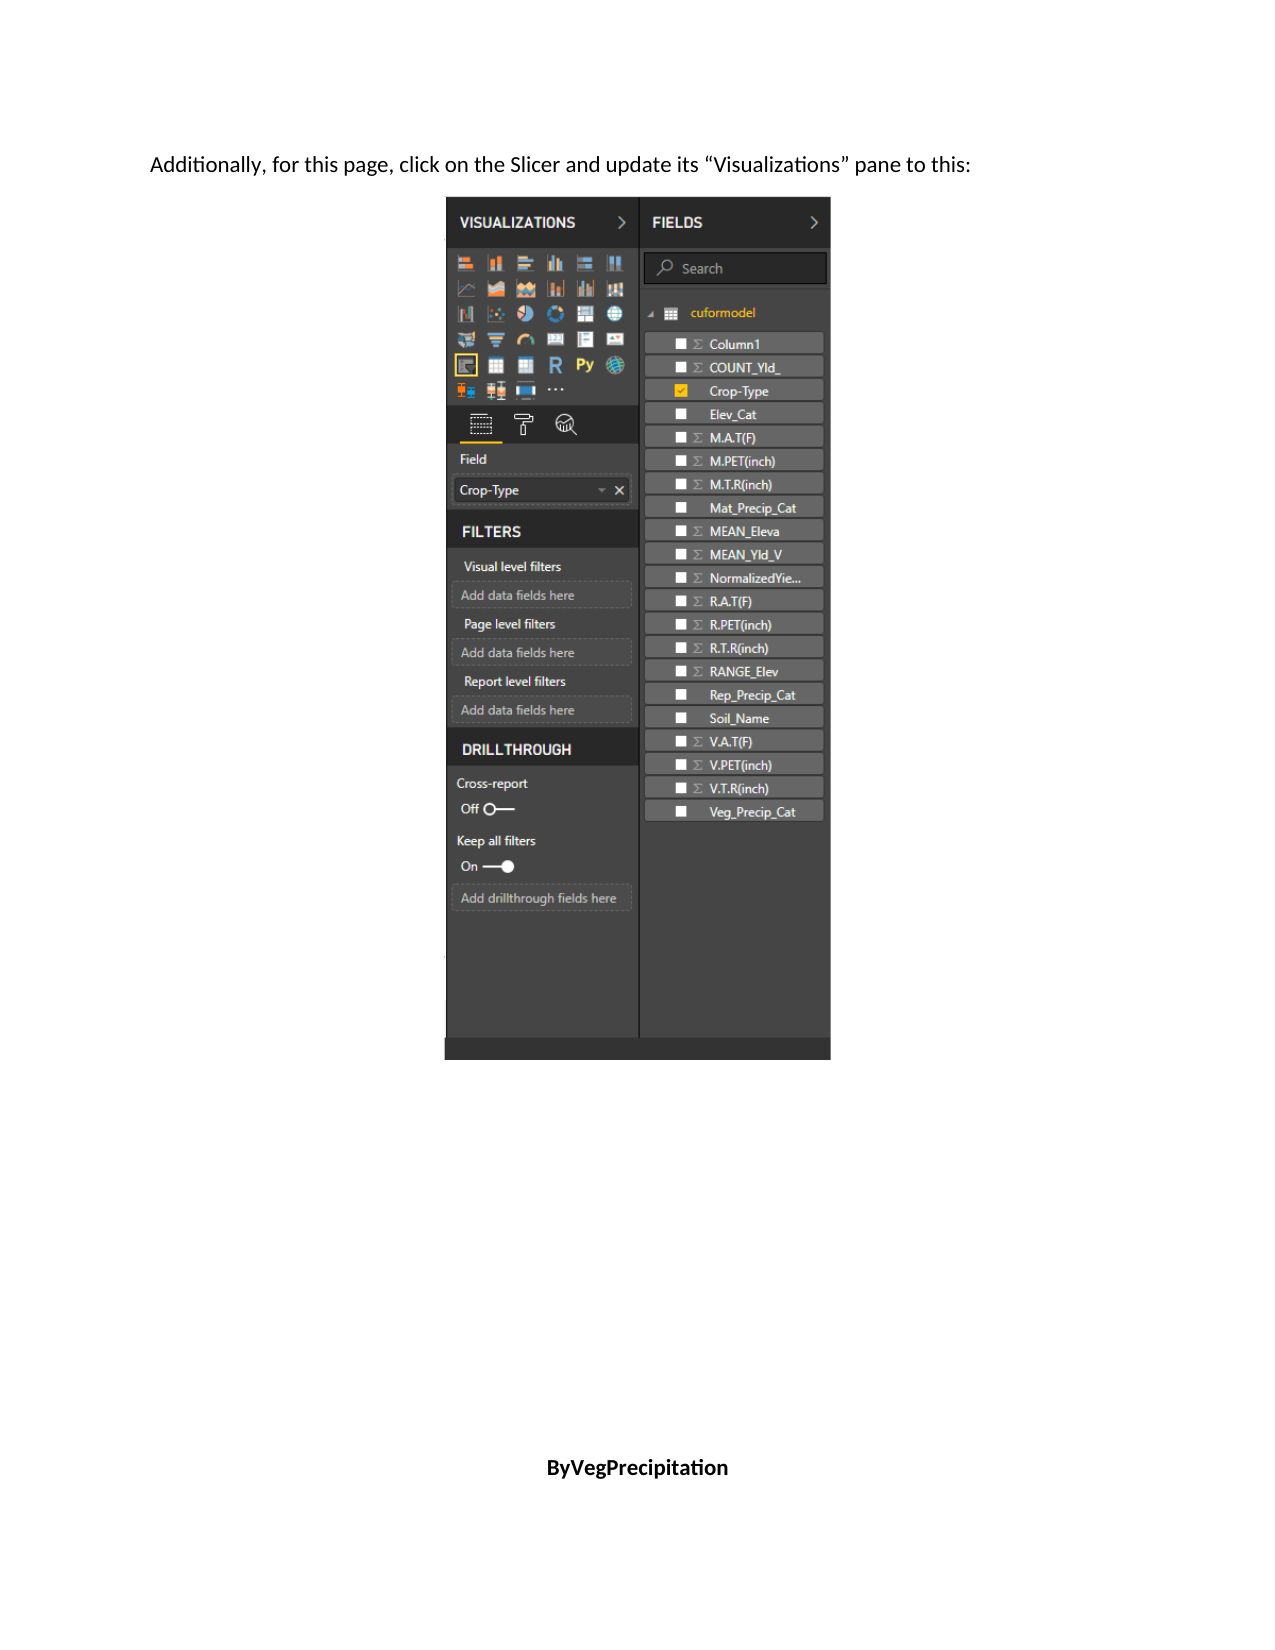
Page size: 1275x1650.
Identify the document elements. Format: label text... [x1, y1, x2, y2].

text Additionally, for this page, click on the Slicer and update its “Visualizations” pane to this: [150, 150, 1125, 178]
picture [444, 196, 831, 1060]
text ByVegPrecipitation [150, 1453, 1125, 1481]
